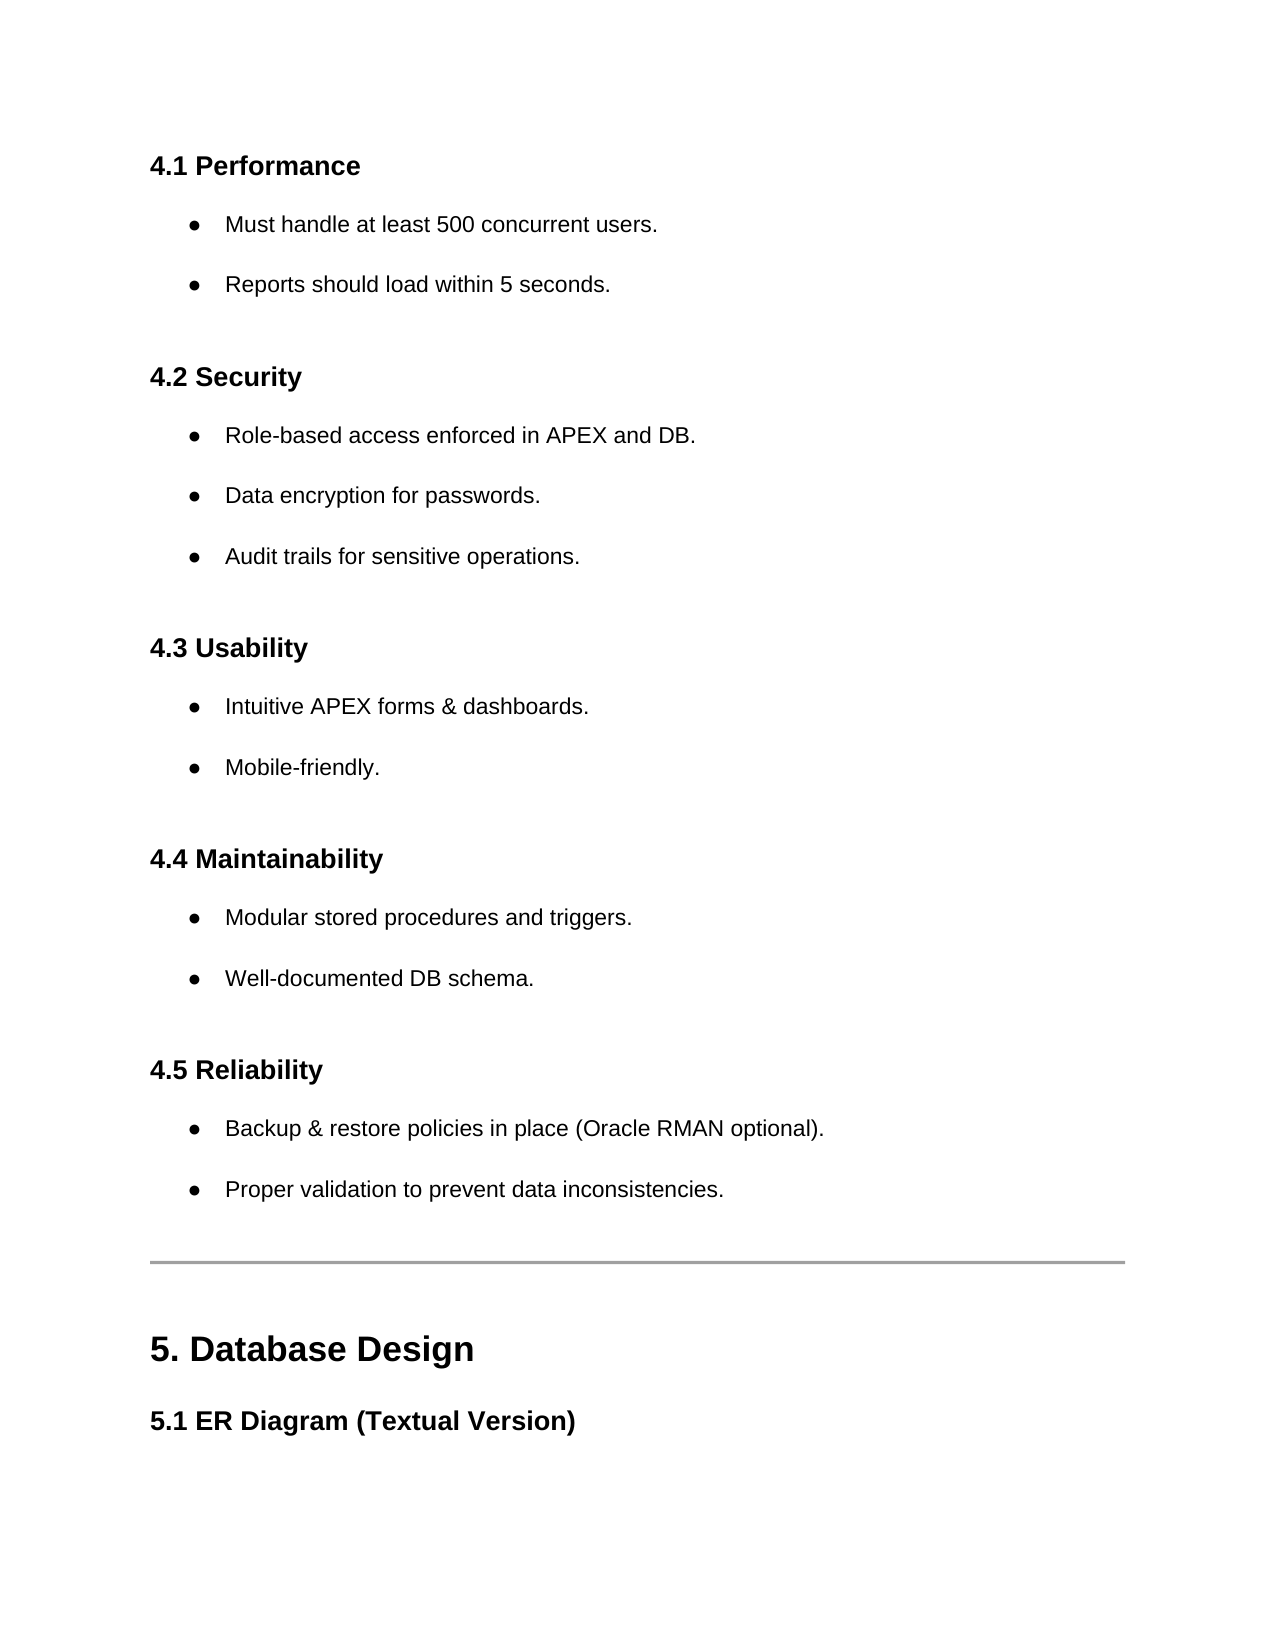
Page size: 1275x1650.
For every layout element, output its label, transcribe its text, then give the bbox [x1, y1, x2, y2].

list Backup & restore policies in place (Oracle RMAN optional). [187, 1115, 1125, 1172]
list Data encryption for passwords. [187, 482, 1125, 539]
list Intuitive APEX forms & dashboards. [187, 693, 1125, 750]
subtitle 4.1 Performance [150, 150, 1125, 181]
list Proper validation to prevent data inconsistencies. [187, 1176, 1125, 1232]
list Must handle at least 500 concurrent users. [187, 211, 1125, 267]
subtitle 4.4 Maintainability [150, 843, 1125, 874]
list Audit trails for sensitive operations. [187, 543, 1125, 599]
subtitle 4.5 Reliability [150, 1054, 1125, 1085]
list Mobile-friendly. [187, 754, 1125, 810]
subtitle 5.1 ER Diagram (Textual Version) [150, 1404, 1125, 1436]
list Reports should load within 5 seconds. [187, 271, 1125, 328]
list Well-documented DB schema. [187, 964, 1125, 1021]
list Modular stored procedures and triggers. [187, 904, 1125, 961]
list Role-based access enforced in APEX and DB. [187, 422, 1125, 478]
subtitle 4.2 Security [150, 361, 1125, 392]
subtitle 5. Database Design [150, 1329, 1125, 1369]
subtitle 4.3 Usability [150, 632, 1125, 663]
